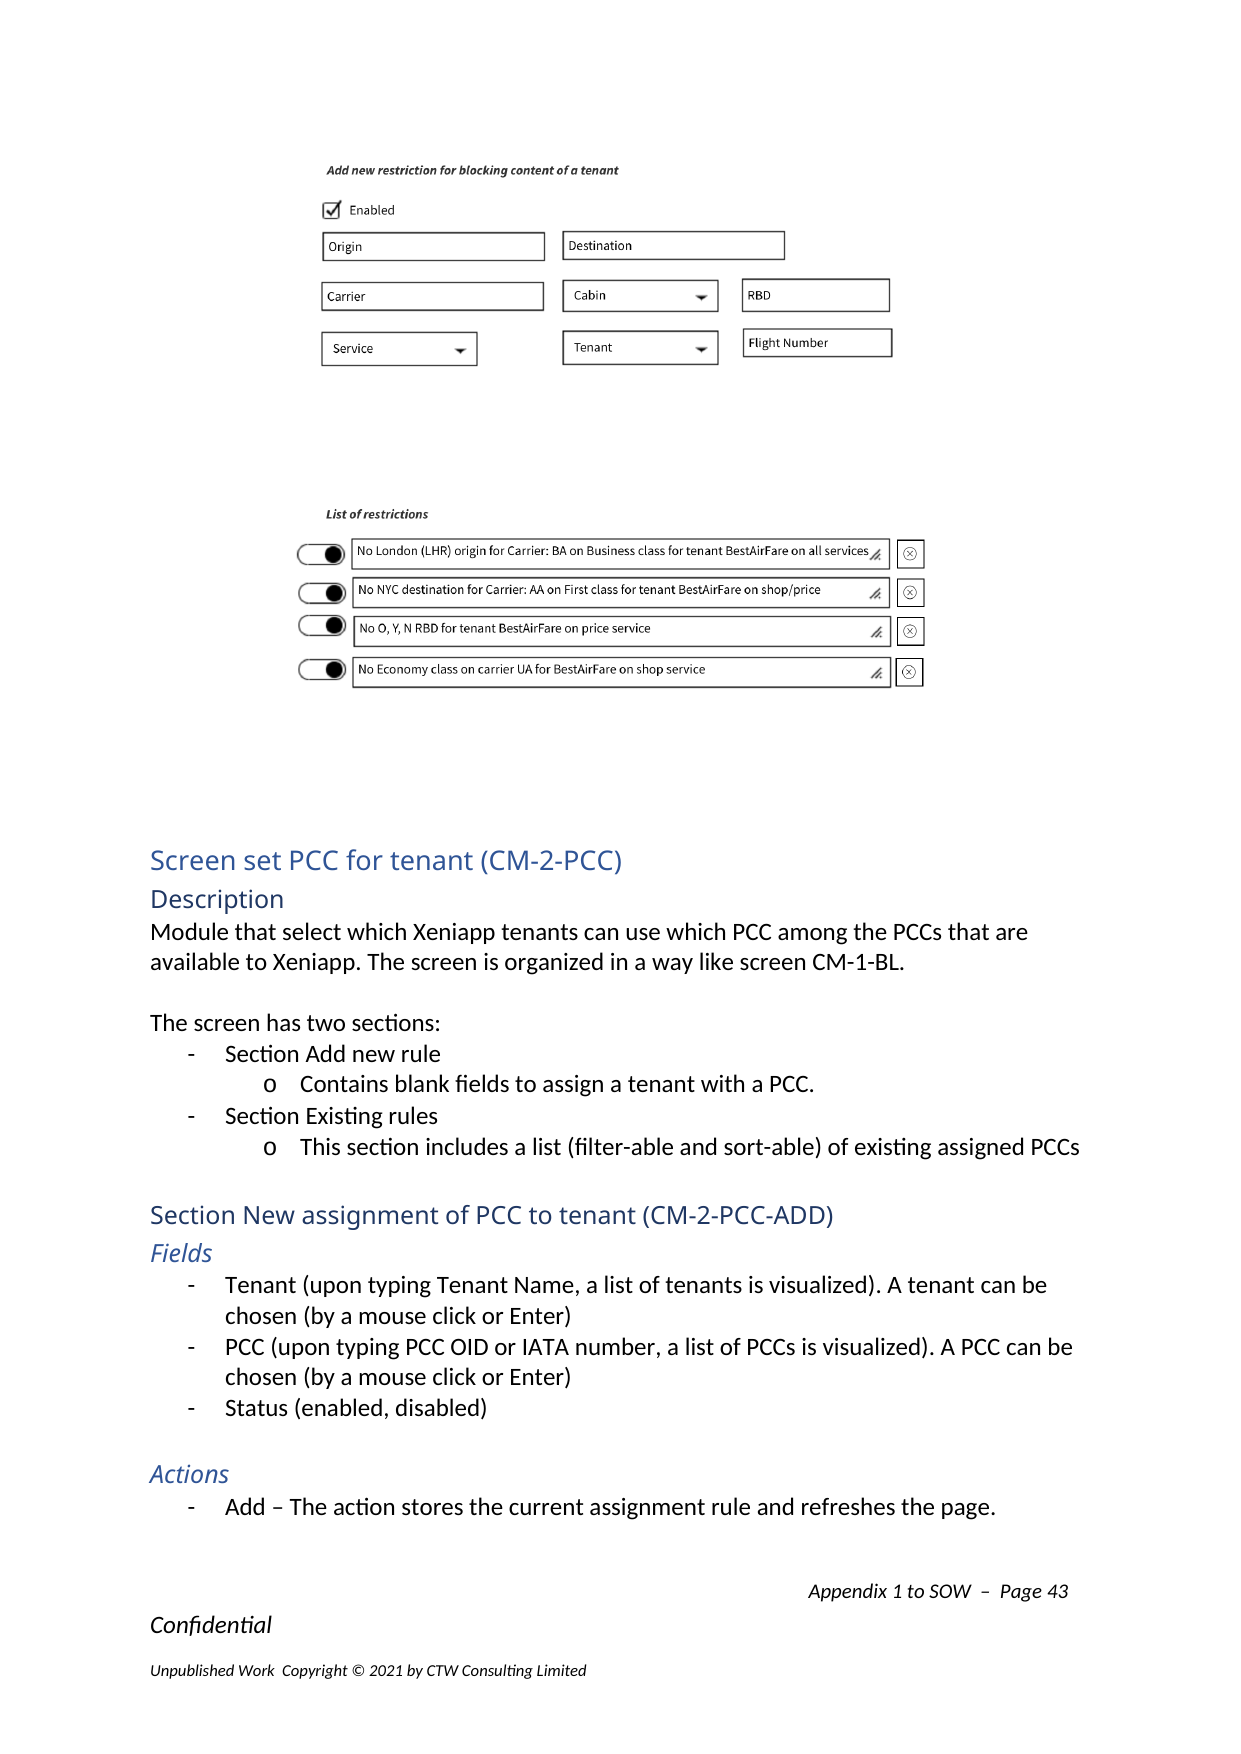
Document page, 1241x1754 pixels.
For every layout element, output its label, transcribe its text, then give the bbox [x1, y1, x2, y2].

subtitle Screen set PCC for tenant (CM-2-PCC) [150, 841, 1090, 878]
picture [245, 150, 995, 755]
list Contains blank fields to assign a tenant with a PCC. [262, 1069, 1090, 1100]
list Add – The action stores the current assignment rule and refreshes the page. [187, 1491, 1090, 1522]
list Status (enabled, disabled) [187, 1392, 1090, 1422]
list Section Existing rules [187, 1100, 1090, 1131]
list Tenant (upon typing Tenant Name, a list of tenants is visualized). A tenant can be chosen (by a mouse click or Enter) [187, 1270, 1090, 1331]
list PCC (upon typing PCC OID or IATA number, a list of PCCs is visualized). A PCC can be chosen (by a mouse click or Enter) [187, 1331, 1090, 1392]
subtitle Section New assignment of PCC to tenant (CM-2-PCC-ADD) [150, 1197, 1090, 1231]
subtitle Description [150, 882, 1090, 916]
text Module that select which Xeniapp tenants can use which PCC among the PCCs that are available to Xeniapp. The screen is organized in a way like screen CM-1-BL. [150, 916, 1090, 977]
subtitle Fields [150, 1236, 1090, 1270]
subtitle Actions [150, 1457, 1090, 1491]
list Section Add new rule [187, 1038, 1090, 1069]
list This section includes a list (filter-able and sort-able) of existing assigned PCCs [262, 1131, 1090, 1163]
text The screen has two sections: [150, 1008, 1090, 1038]
